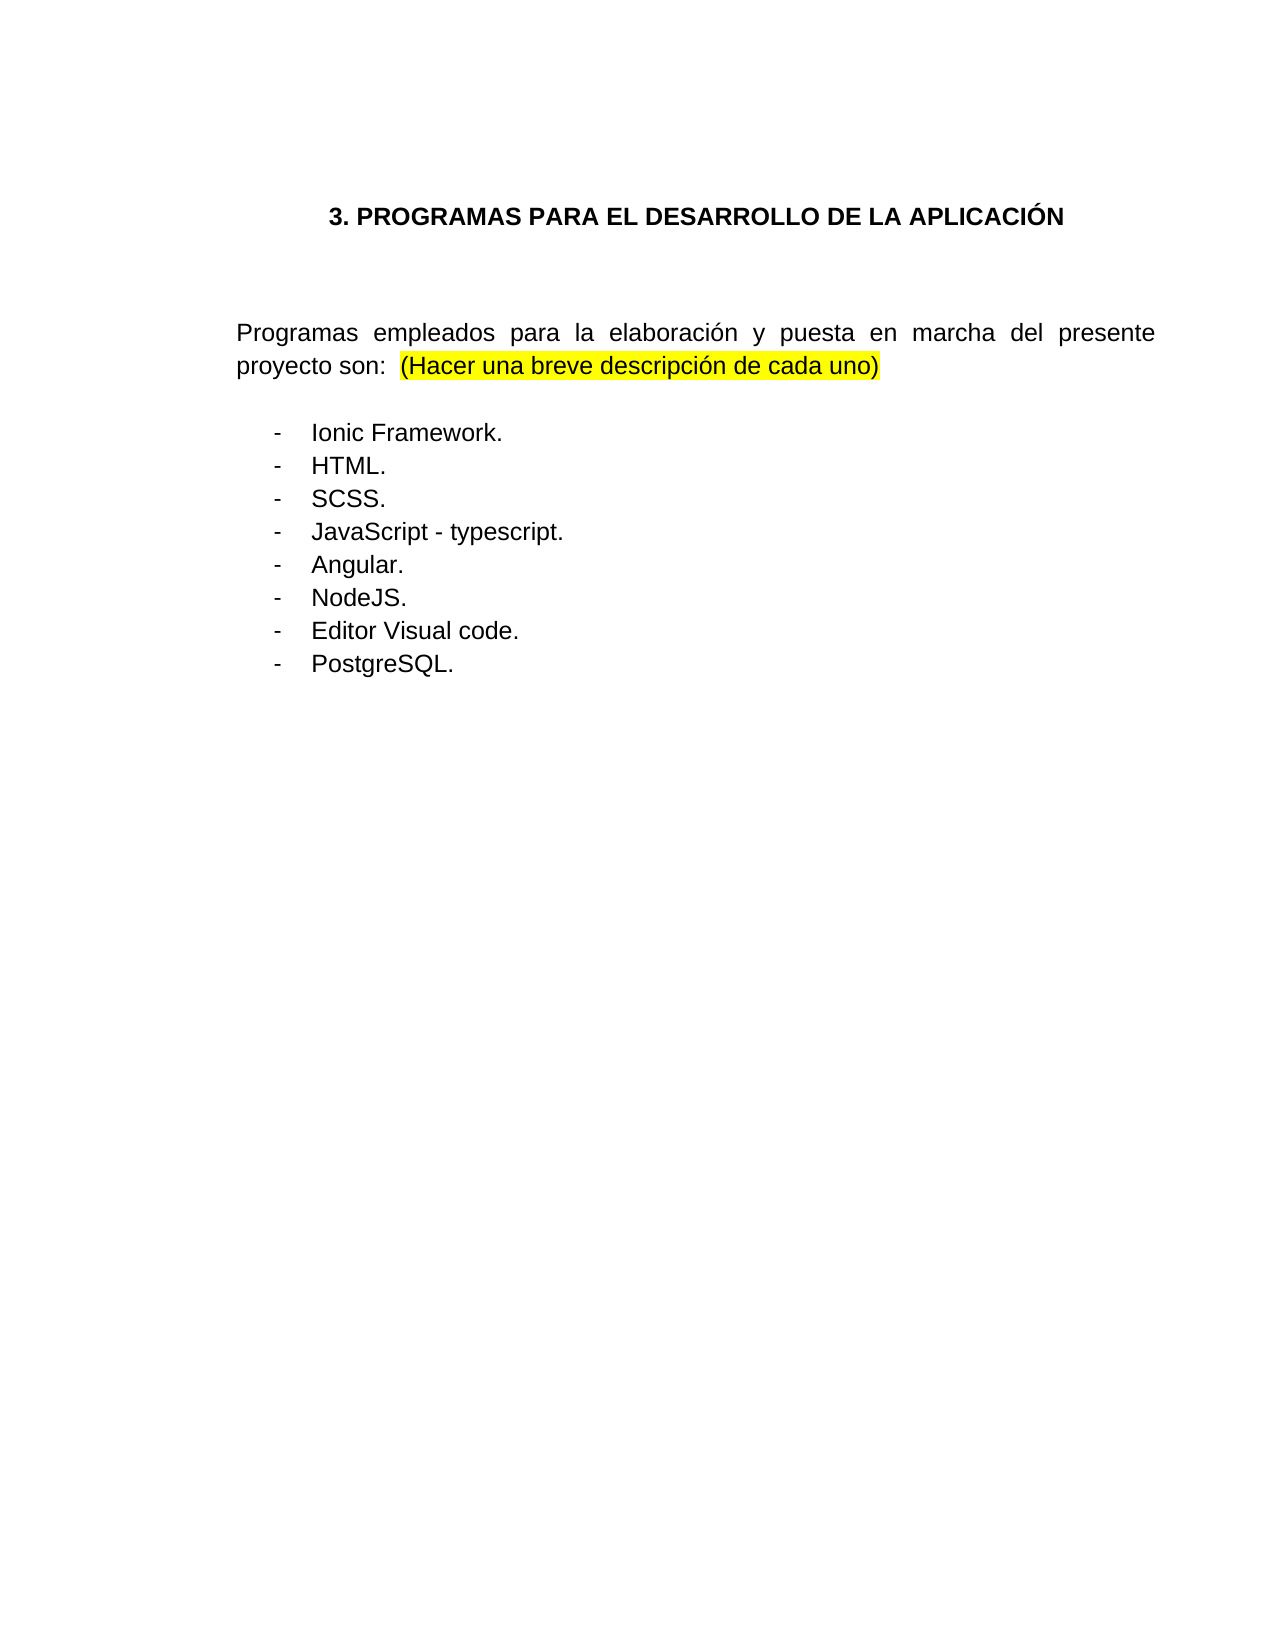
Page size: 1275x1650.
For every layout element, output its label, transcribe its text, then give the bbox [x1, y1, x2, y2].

list Editor Visual code. [274, 615, 1157, 645]
list HTML. [274, 450, 1157, 481]
list PostgreSQL. [274, 648, 1157, 678]
list Angular. [274, 549, 1157, 579]
text Programas empleados para la elaboración y puesta en marcha del presente proyecto son: (Hacer una breve descripción de cada uno) [236, 318, 1157, 380]
list SCSS. [274, 483, 1157, 514]
list JavaScript - typescript. [274, 516, 1157, 547]
list Ionic Framework. [274, 417, 1157, 448]
subtitle PROGRAMAS PARA EL DESARROLLO DE LA APLICACIÓN [236, 202, 1157, 231]
list NodeJS. [274, 582, 1157, 612]
